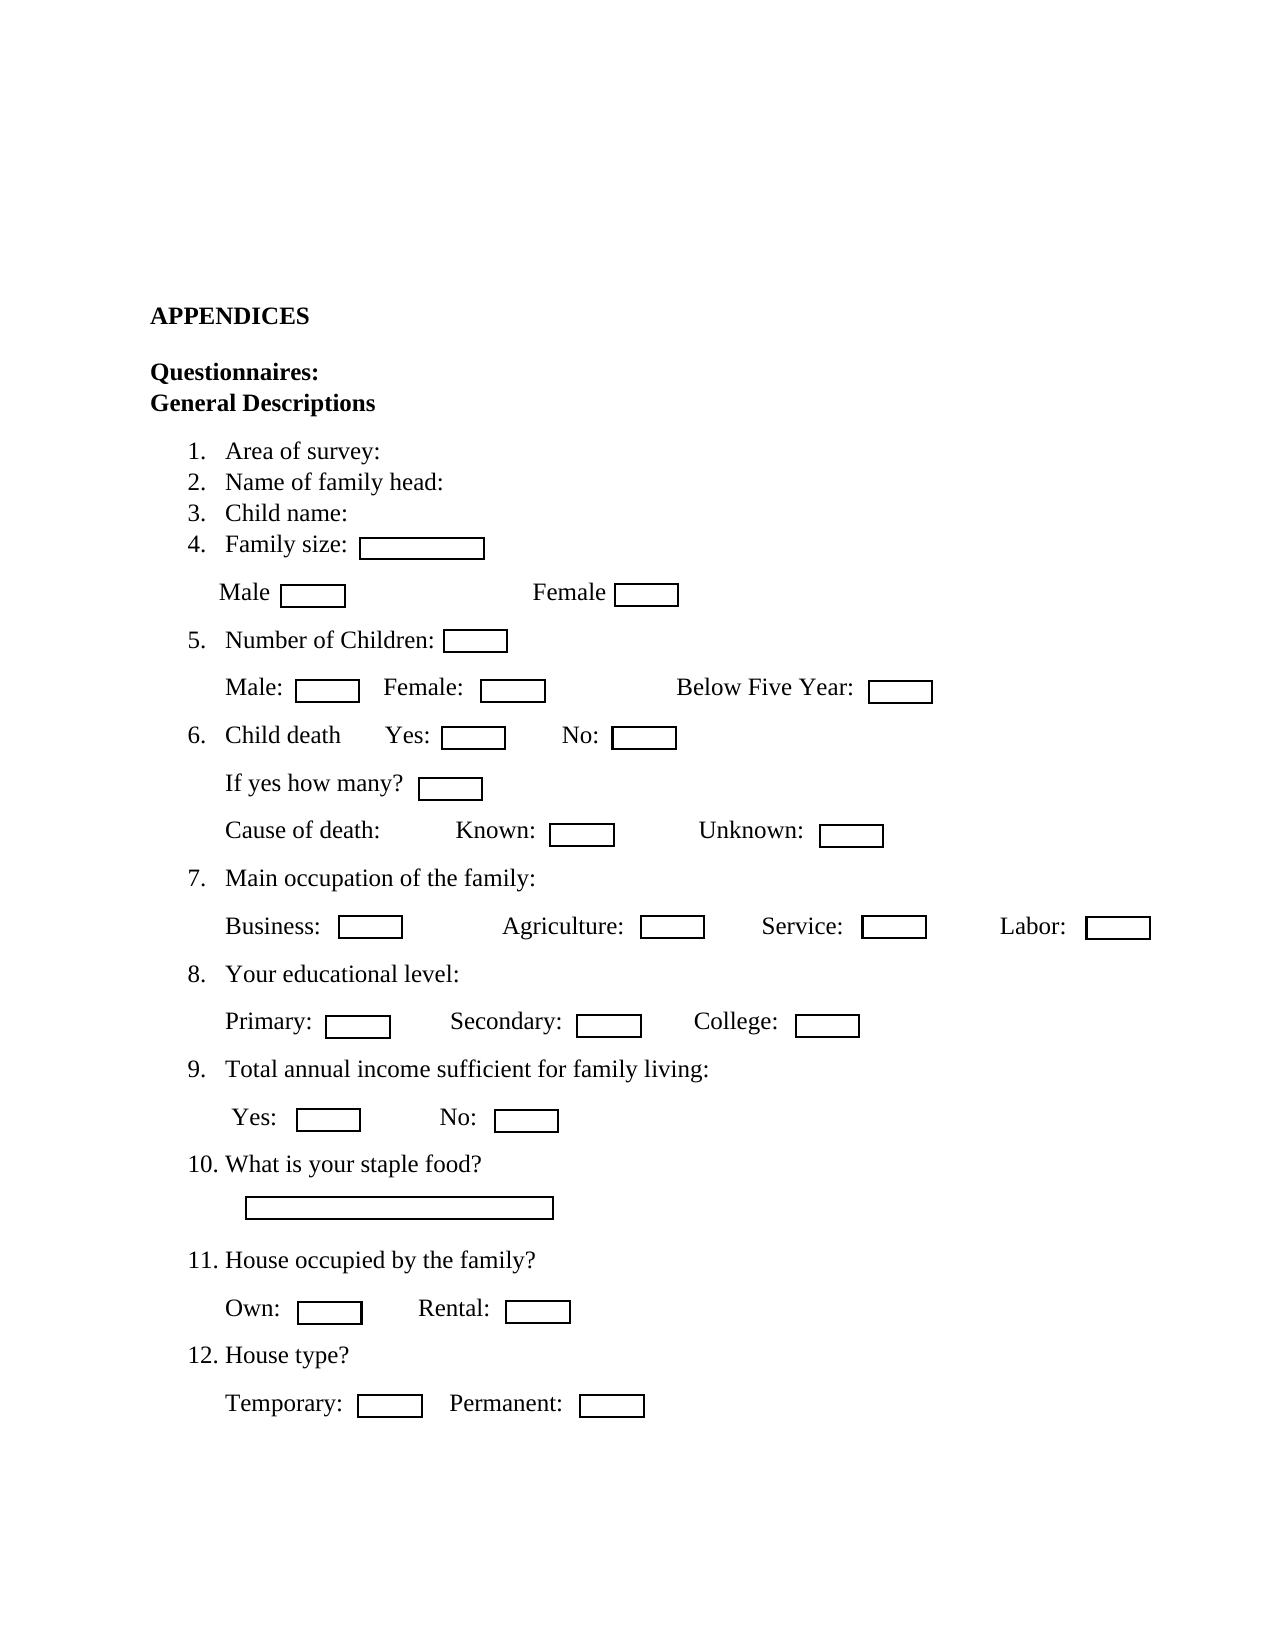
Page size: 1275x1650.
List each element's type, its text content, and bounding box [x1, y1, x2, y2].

subtitle APPENDICES [150, 301, 1125, 330]
text Temporary: Permanent: [150, 1388, 1125, 1417]
list Family size: [187, 529, 1125, 558]
text If yes how many? [150, 768, 1125, 797]
text Business: Agriculture: Service: Labor: [150, 911, 1125, 940]
list Child death Yes: No: [187, 720, 1125, 749]
list Area of survey: [187, 436, 1125, 465]
text Male: Female: Below Five Year: [150, 672, 1125, 701]
list Name of family head: [187, 467, 1125, 496]
list Child name: [187, 498, 1125, 527]
text Primary: Secondary: College: [150, 1006, 1125, 1035]
text Cause of death: Known: Unknown: [150, 816, 1125, 844]
text Yes: No: [150, 1102, 1125, 1131]
text Male Female [150, 577, 1125, 606]
list Number of Children: [187, 625, 1125, 653]
list Total annual income sufficient for family living: [187, 1054, 1125, 1083]
list Your educational level: [187, 959, 1125, 987]
list House occupied by the family? [187, 1245, 1125, 1274]
list What is your staple food? [187, 1149, 1125, 1178]
subtitle Questionnaires: [150, 357, 1125, 386]
list House type? [187, 1340, 1125, 1369]
list Main occupation of the family: [187, 863, 1125, 892]
text General Descriptions [150, 388, 1125, 417]
text Own: Rental: [150, 1293, 1125, 1321]
